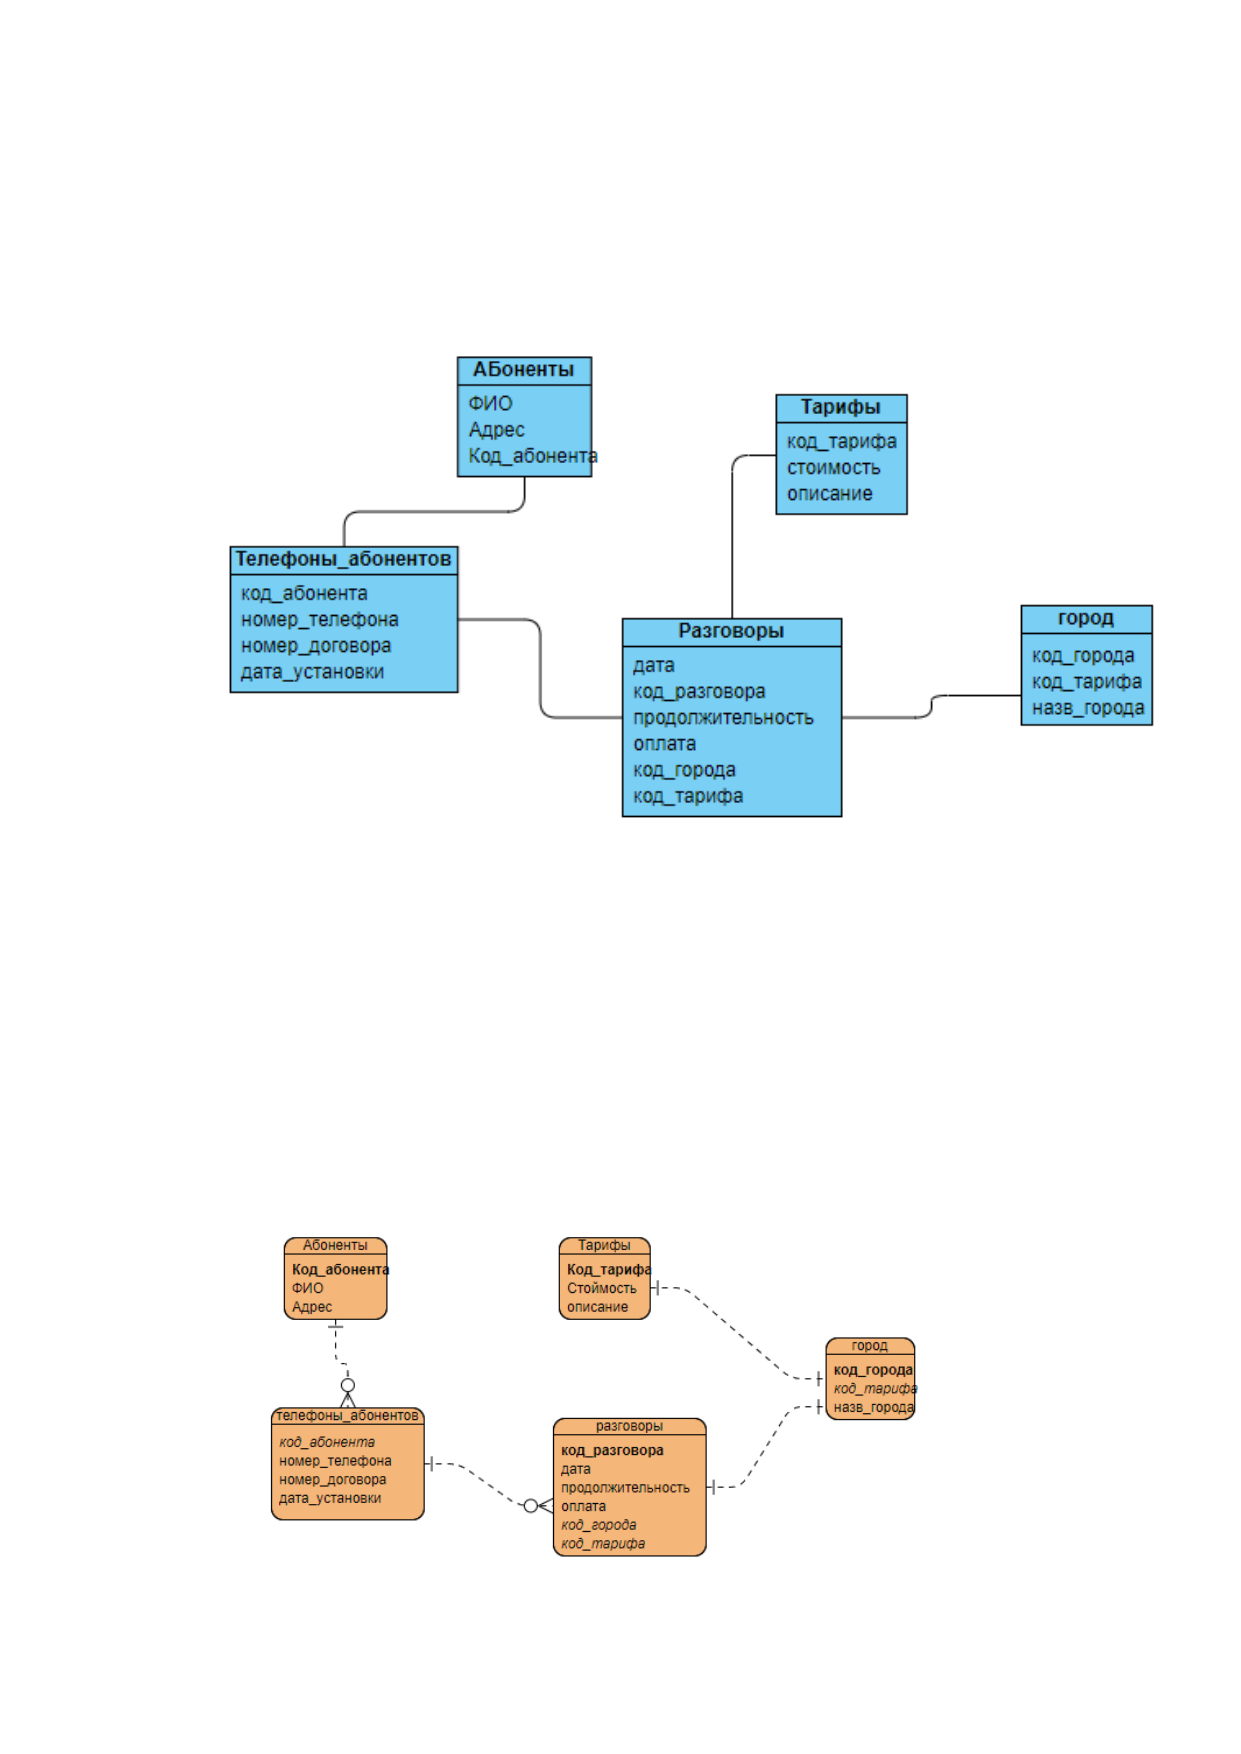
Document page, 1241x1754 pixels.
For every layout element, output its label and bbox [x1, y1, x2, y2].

picture [177, 1107, 1003, 1613]
picture [177, 352, 1241, 901]
